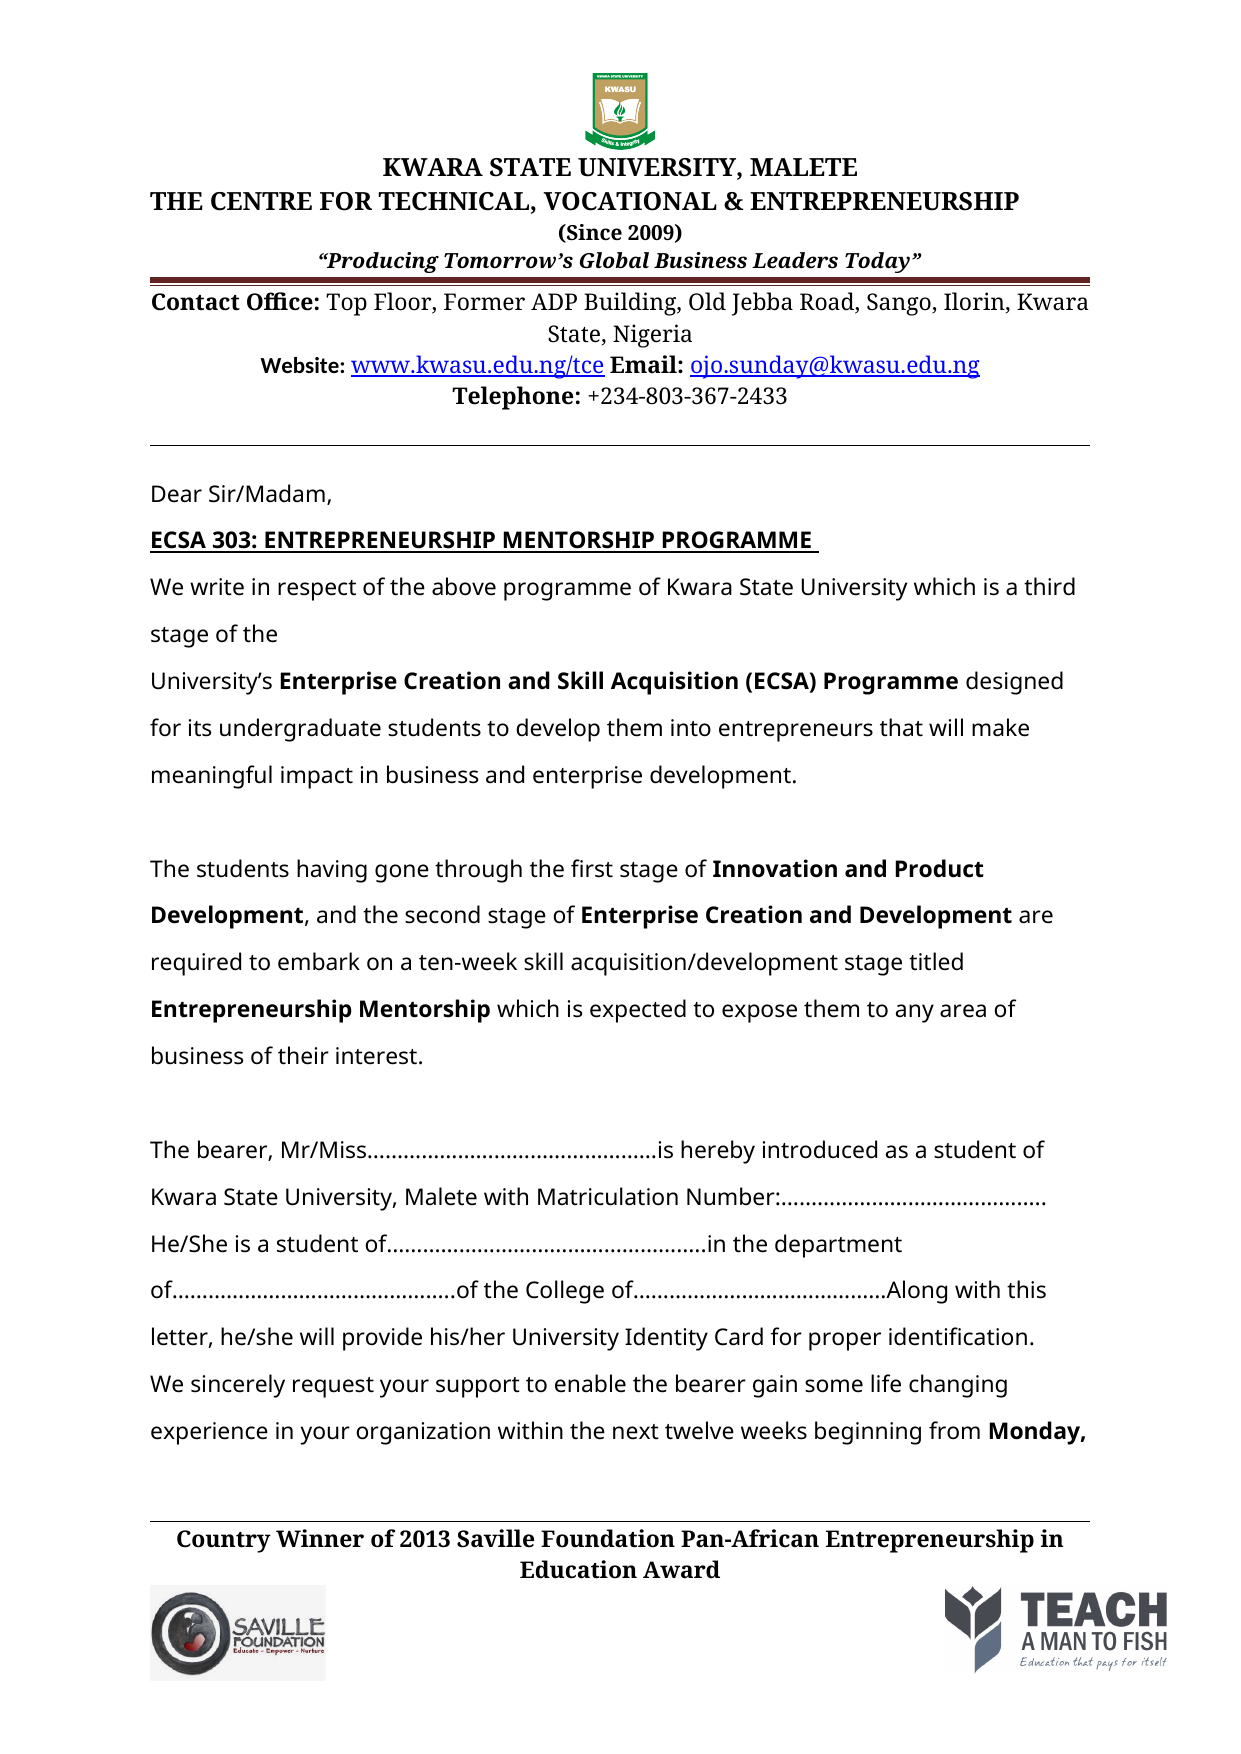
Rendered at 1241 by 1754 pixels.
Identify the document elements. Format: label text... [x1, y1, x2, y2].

picture [945, 1586, 1167, 1674]
text ECSA 303: ENTREPRENEURSHIP MENTORSHIP PROGRAMME [150, 524, 1090, 556]
text We write in respect of the above programme of Kwara State University which is a third stage of the [150, 571, 1090, 649]
text The bearer, Mr/Miss…………………………………………is hereby introduced as a student of Kwara State University, Malete with Matriculation Number:…………………………………….. He/She is a student of……………………………………………..in the department of………………………………………..of the College of……………………………………Along with this letter, he/she will provide his/her University Identity Card for proper identification. [150, 1134, 1090, 1352]
text Dear Sir/Madam, [150, 477, 1090, 509]
picture [585, 73, 655, 150]
text University’s Enterprise Creation and Skill Acquisition (ECSA) Programme designed for its undergraduate students to develop them into entrepreneurs that will make meaningful impact in business and enterprise development. [150, 665, 1090, 790]
picture [150, 1585, 326, 1681]
text The students having gone through the first stage of Innovation and Product Development, and the second stage of Enterprise Creation and Development are required to embark on a ten-week skill acquisition/development stage titled Entrepreneurship Mentorship which is expected to expose them to any area of business of their interest. [150, 852, 1090, 1071]
